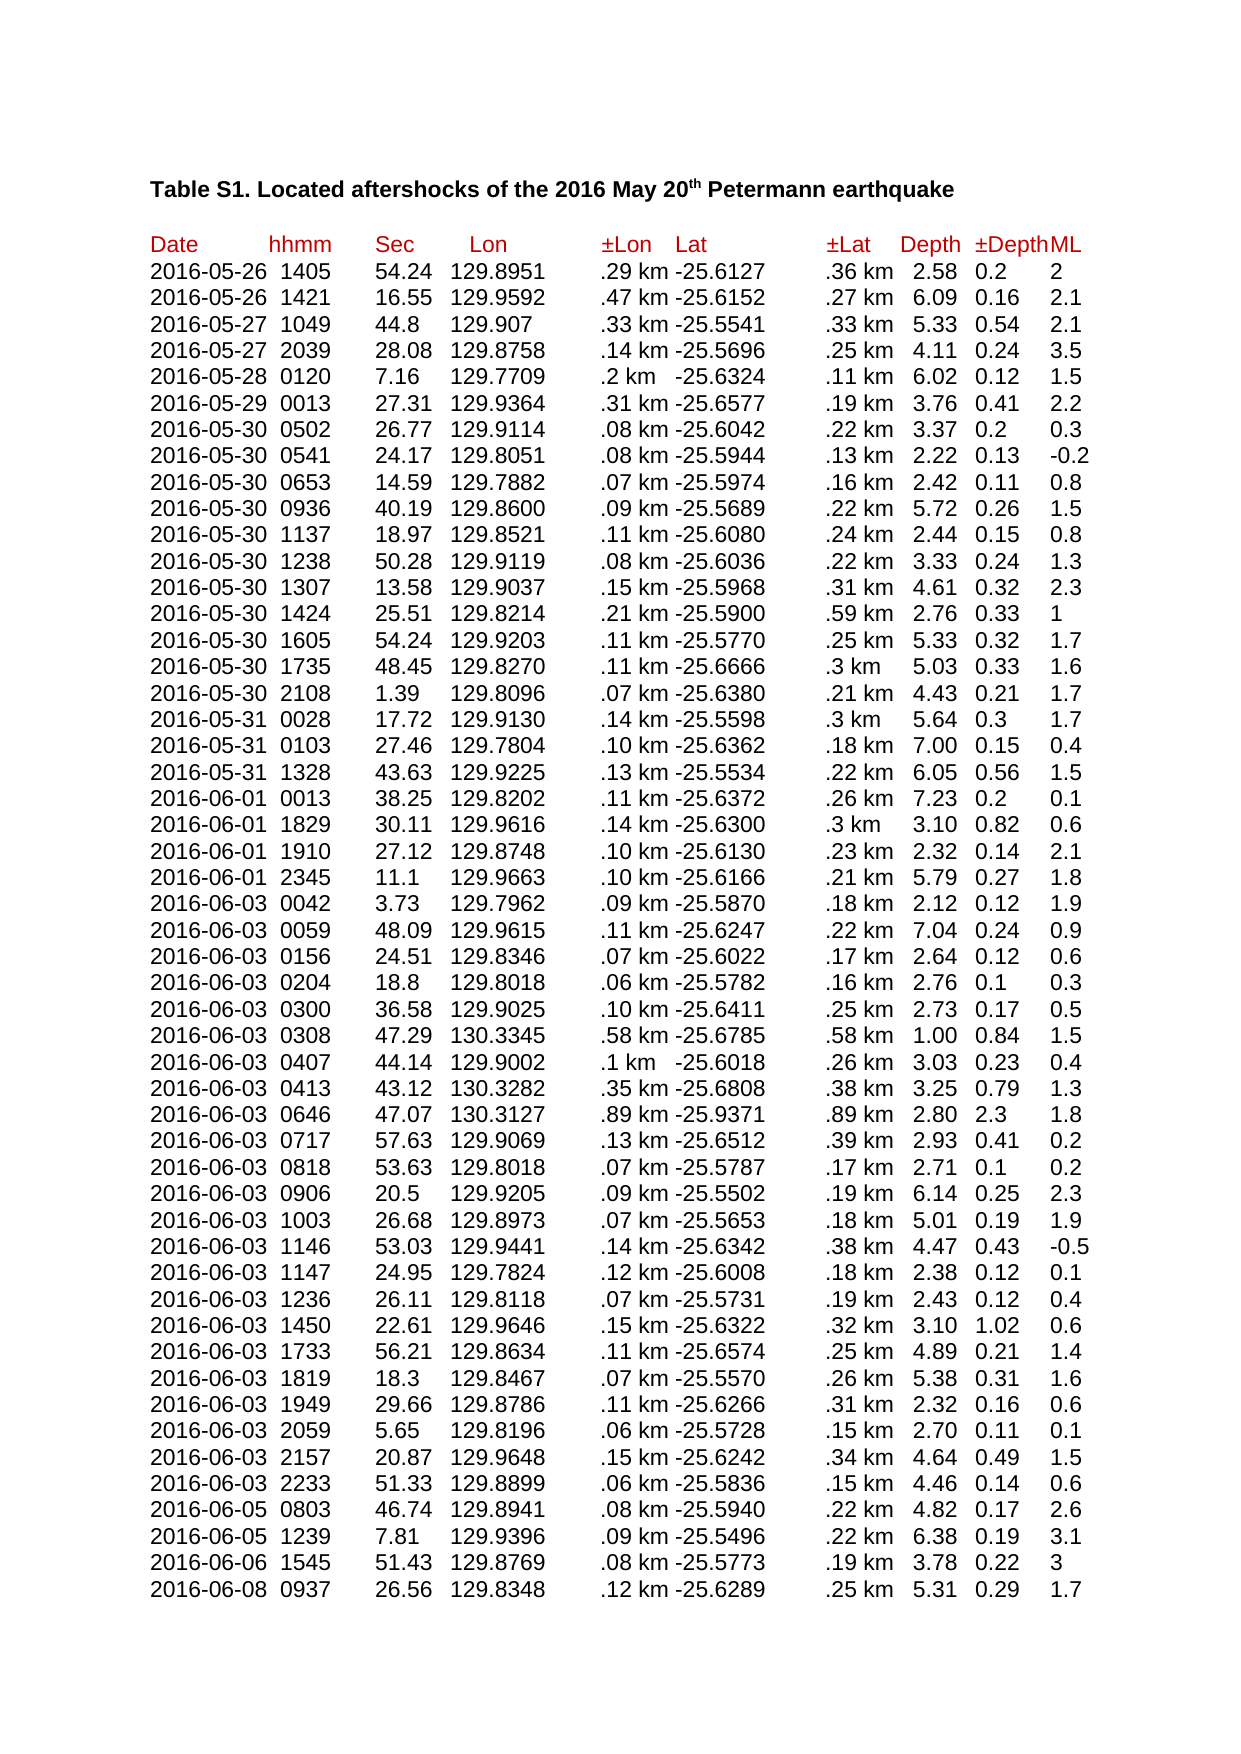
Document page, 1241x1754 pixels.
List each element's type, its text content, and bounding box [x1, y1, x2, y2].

text 2016-06-03 2233 51.33 129.8899 .06 km -25.5836 .15 km 4.46 0.14 0.6 [150, 1470, 1090, 1496]
text 2016-06-08 0937 26.56 129.8348 .12 km -25.6289 .25 km 5.31 0.29 1.7 [150, 1576, 1090, 1602]
text 2016-05-31 1328 43.63 129.9225 .13 km -25.5534 .22 km 6.05 0.56 1.5 [150, 758, 1090, 785]
text 2016-06-03 0059 48.09 129.9615 .11 km -25.6247 .22 km 7.04 0.24 0.9 [150, 917, 1090, 943]
text 2016-06-03 0308 47.29 130.3345 .58 km -25.6785 .58 km 1.00 0.84 1.5 [150, 1022, 1090, 1048]
text Date hhmm Sec Lon ±Lon Lat ±Lat Depth ±Depth ML [150, 231, 1090, 258]
text 2016-05-30 1137 18.97 129.8521 .11 km -25.6080 .24 km 2.44 0.15 0.8 [150, 521, 1090, 548]
text 2016-06-03 1146 53.03 129.9441 .14 km -25.6342 .38 km 4.47 0.43 -0.5 [150, 1233, 1090, 1259]
text 2016-06-03 2059 5.65 129.8196 .06 km -25.5728 .15 km 2.70 0.11 0.1 [150, 1417, 1090, 1444]
text 2016-05-30 1735 48.45 129.8270 .11 km -25.6666 .3 km 5.03 0.33 1.6 [150, 653, 1090, 679]
text 2016-06-03 0646 47.07 130.3127 .89 km -25.9371 .89 km 2.80 2.3 1.8 [150, 1101, 1090, 1127]
text 2016-05-26 1421 16.55 129.9592 .47 km -25.6152 .27 km 6.09 0.16 2.1 [150, 284, 1090, 311]
text 2016-05-31 0103 27.46 129.7804 .10 km -25.6362 .18 km 7.00 0.15 0.4 [150, 732, 1090, 758]
text 2016-05-30 1424 25.51 129.8214 .21 km -25.5900 .59 km 2.76 0.33 1 [150, 600, 1090, 627]
text 2016-06-05 1239 7.81 129.9396 .09 km -25.5496 .22 km 6.38 0.19 3.1 [150, 1523, 1090, 1549]
text 2016-06-03 1819 18.3 129.8467 .07 km -25.5570 .26 km 5.38 0.31 1.6 [150, 1365, 1090, 1391]
text 2016-05-30 0541 24.17 129.8051 .08 km -25.5944 .13 km 2.22 0.13 -0.2 [150, 442, 1090, 469]
text 2016-06-05 0803 46.74 129.8941 .08 km -25.5940 .22 km 4.82 0.17 2.6 [150, 1496, 1090, 1523]
text 2016-06-03 1147 24.95 129.7824 .12 km -25.6008 .18 km 2.38 0.12 0.1 [150, 1259, 1090, 1286]
text 2016-06-03 0818 53.63 129.8018 .07 km -25.5787 .17 km 2.71 0.1 0.2 [150, 1154, 1090, 1180]
text 2016-05-30 0936 40.19 129.8600 .09 km -25.5689 .22 km 5.72 0.26 1.5 [150, 495, 1090, 521]
text 2016-06-03 2157 20.87 129.9648 .15 km -25.6242 .34 km 4.64 0.49 1.5 [150, 1444, 1090, 1470]
text 2016-06-01 2345 11.1 129.9663 .10 km -25.6166 .21 km 5.79 0.27 1.8 [150, 864, 1090, 890]
text 2016-05-30 0653 14.59 129.7882 .07 km -25.5974 .16 km 2.42 0.11 0.8 [150, 469, 1090, 495]
text 2016-06-06 1545 51.43 129.8769 .08 km -25.5773 .19 km 3.78 0.22 3 [150, 1549, 1090, 1576]
text 2016-06-03 0407 44.14 129.9002 .1 km -25.6018 .26 km 3.03 0.23 0.4 [150, 1048, 1090, 1075]
text 2016-05-30 1307 13.58 129.9037 .15 km -25.5968 .31 km 4.61 0.32 2.3 [150, 574, 1090, 600]
text 2016-06-03 0717 57.63 129.9069 .13 km -25.6512 .39 km 2.93 0.41 0.2 [150, 1127, 1090, 1154]
text 2016-05-27 2039 28.08 129.8758 .14 km -25.5696 .25 km 4.11 0.24 3.5 [150, 337, 1090, 363]
text 2016-06-03 1733 56.21 129.8634 .11 km -25.6574 .25 km 4.89 0.21 1.4 [150, 1338, 1090, 1365]
text 2016-05-30 1238 50.28 129.9119 .08 km -25.6036 .22 km 3.33 0.24 1.3 [150, 548, 1090, 574]
text 2016-05-30 2108 1.39 129.8096 .07 km -25.6380 .21 km 4.43 0.21 1.7 [150, 679, 1090, 706]
text 2016-06-03 1949 29.66 129.8786 .11 km -25.6266 .31 km 2.32 0.16 0.6 [150, 1391, 1090, 1417]
text 2016-06-03 0204 18.8 129.8018 .06 km -25.5782 .16 km 2.76 0.1 0.3 [150, 969, 1090, 996]
text 2016-06-01 1829 30.11 129.9616 .14 km -25.6300 .3 km 3.10 0.82 0.6 [150, 811, 1090, 838]
text 2016-06-01 1910 27.12 129.8748 .10 km -25.6130 .23 km 2.32 0.14 2.1 [150, 838, 1090, 864]
text 2016-05-31 0028 17.72 129.9130 .14 km -25.5598 .3 km 5.64 0.3 1.7 [150, 706, 1090, 732]
text 2016-06-03 1003 26.68 129.8973 .07 km -25.5653 .18 km 5.01 0.19 1.9 [150, 1207, 1090, 1233]
text 2016-06-03 1236 26.11 129.8118 .07 km -25.5731 .19 km 2.43 0.12 0.4 [150, 1286, 1090, 1312]
text 2016-05-28 0120 7.16 129.7709 .2 km -25.6324 .11 km 6.02 0.12 1.5 [150, 363, 1090, 389]
text 2016-05-27 1049 44.8 129.907 .33 km -25.5541 .33 km 5.33 0.54 2.1 [150, 311, 1090, 337]
text 2016-05-29 0013 27.31 129.9364 .31 km -25.6577 .19 km 3.76 0.41 2.2 [150, 389, 1090, 416]
text 2016-06-03 0042 3.73 129.7962 .09 km -25.5870 .18 km 2.12 0.12 1.9 [150, 890, 1090, 917]
text 2016-06-03 0906 20.5 129.9205 .09 km -25.5502 .19 km 6.14 0.25 2.3 [150, 1180, 1090, 1207]
text 2016-05-30 1605 54.24 129.9203 .11 km -25.5770 .25 km 5.33 0.32 1.7 [150, 627, 1090, 653]
text 2016-05-26 1405 54.24 129.8951 .29 km -25.6127 .36 km 2.58 0.2 2 [150, 258, 1090, 284]
text 2016-06-03 0156 24.51 129.8346 .07 km -25.6022 .17 km 2.64 0.12 0.6 [150, 943, 1090, 969]
text 2016-06-03 1450 22.61 129.9646 .15 km -25.6322 .32 km 3.10 1.02 0.6 [150, 1312, 1090, 1338]
text 2016-05-30 0502 26.77 129.9114 .08 km -25.6042 .22 km 3.37 0.2 0.3 [150, 416, 1090, 442]
text 2016-06-03 0413 43.12 130.3282 .35 km -25.6808 .38 km 3.25 0.79 1.3 [150, 1075, 1090, 1101]
text 2016-06-03 0300 36.58 129.9025 .10 km -25.6411 .25 km 2.73 0.17 0.5 [150, 996, 1090, 1022]
text 2016-06-01 0013 38.25 129.8202 .11 km -25.6372 .26 km 7.23 0.2 0.1 [150, 785, 1090, 811]
text Table S1. Located aftershocks of the 2016 May 20th Petermann earthquake [150, 176, 1090, 203]
